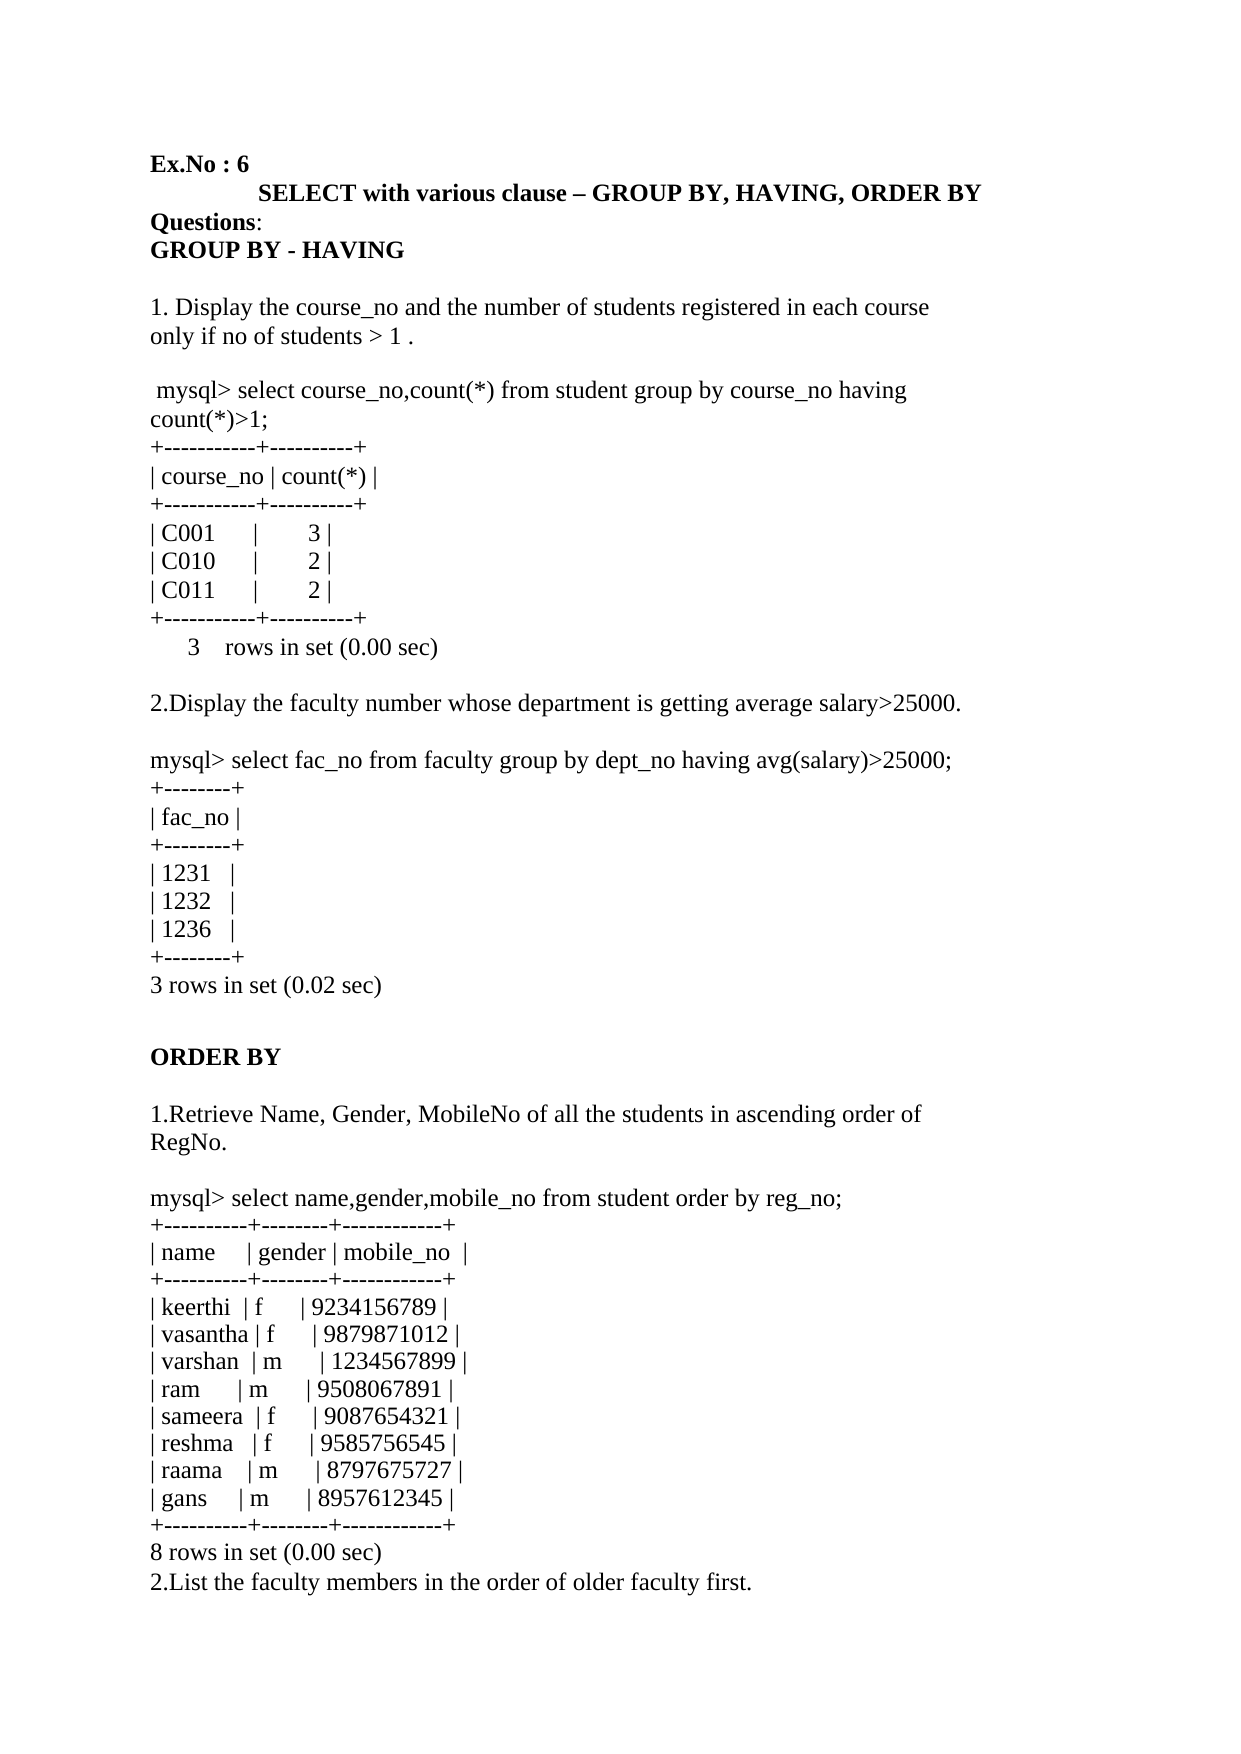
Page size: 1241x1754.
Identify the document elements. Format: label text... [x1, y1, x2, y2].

text 1.Retrieve Name, Gender, MobileNo of all the students in ascending order of RegNo. [150, 1101, 986, 1156]
text mysql> select fac_no from faculty group by dept_no having avg(salary)>25000; [150, 746, 1090, 774]
text | varshan | m | 1234567899 | [150, 1348, 986, 1375]
text mysql> select course_no,count(*) from student group by course_no having count(*)>1; [150, 376, 959, 433]
text 1. Display the course_no and the number of students registered in each course only if no of students > 1 . [150, 293, 959, 350]
text +--------+ [150, 943, 1090, 971]
text +----------+--------+------------+ [150, 1212, 986, 1239]
text | keerthi | f | 9234156789 | [150, 1293, 986, 1321]
text 8 rows in set (0.00 sec) [150, 1539, 986, 1566]
list rows in set (0.00 sec) [187, 632, 959, 661]
text Ex.No : 6 [150, 150, 1090, 178]
text | course_no | count(*) | [150, 462, 959, 490]
text | name | gender | mobile_no | [150, 1239, 986, 1266]
text 2.List the faculty members in the order of older faculty first. [150, 1567, 1090, 1596]
text | vasantha | f | 9879871012 | [150, 1321, 986, 1348]
text | reshma | f | 9585756545 | [150, 1430, 986, 1457]
text 2.Display the faculty number whose department is getting average salary>25000. [150, 689, 1090, 717]
text SELECT with various clause – GROUP BY, HAVING, ORDER BY [150, 178, 1090, 207]
text | 1236 | [150, 915, 1090, 943]
text | C001 | 3 | [150, 518, 959, 547]
text +----------+--------+------------+ [150, 1512, 986, 1539]
text ORDER BY [150, 1042, 1090, 1071]
text +-----------+----------+ [150, 490, 959, 518]
text +-----------+----------+ [150, 604, 959, 632]
text | ram | m | 9508067891 | [150, 1375, 986, 1403]
text | gans | m | 8957612345 | [150, 1484, 986, 1512]
text | sameera | f | 9087654321 | [150, 1403, 986, 1430]
text +--------+ [150, 831, 1090, 859]
text | C010 | 2 | [150, 547, 959, 575]
text | C011 | 2 | [150, 575, 959, 604]
text | 1231 | [150, 859, 1090, 887]
text | fac_no | [150, 802, 1090, 831]
text mysql> select name,gender,mobile_no from student order by reg_no; [150, 1184, 986, 1212]
text +--------+ [150, 774, 1090, 802]
text GROUP BY - HAVING [150, 236, 1090, 264]
text | 1232 | [150, 887, 1090, 915]
text | raama | m | 8797675727 | [150, 1457, 986, 1484]
text +-----------+----------+ [150, 433, 959, 462]
text +----------+--------+------------+ [150, 1266, 986, 1293]
text 3 rows in set (0.02 sec) [150, 971, 1090, 999]
text Questions: [150, 207, 1090, 236]
